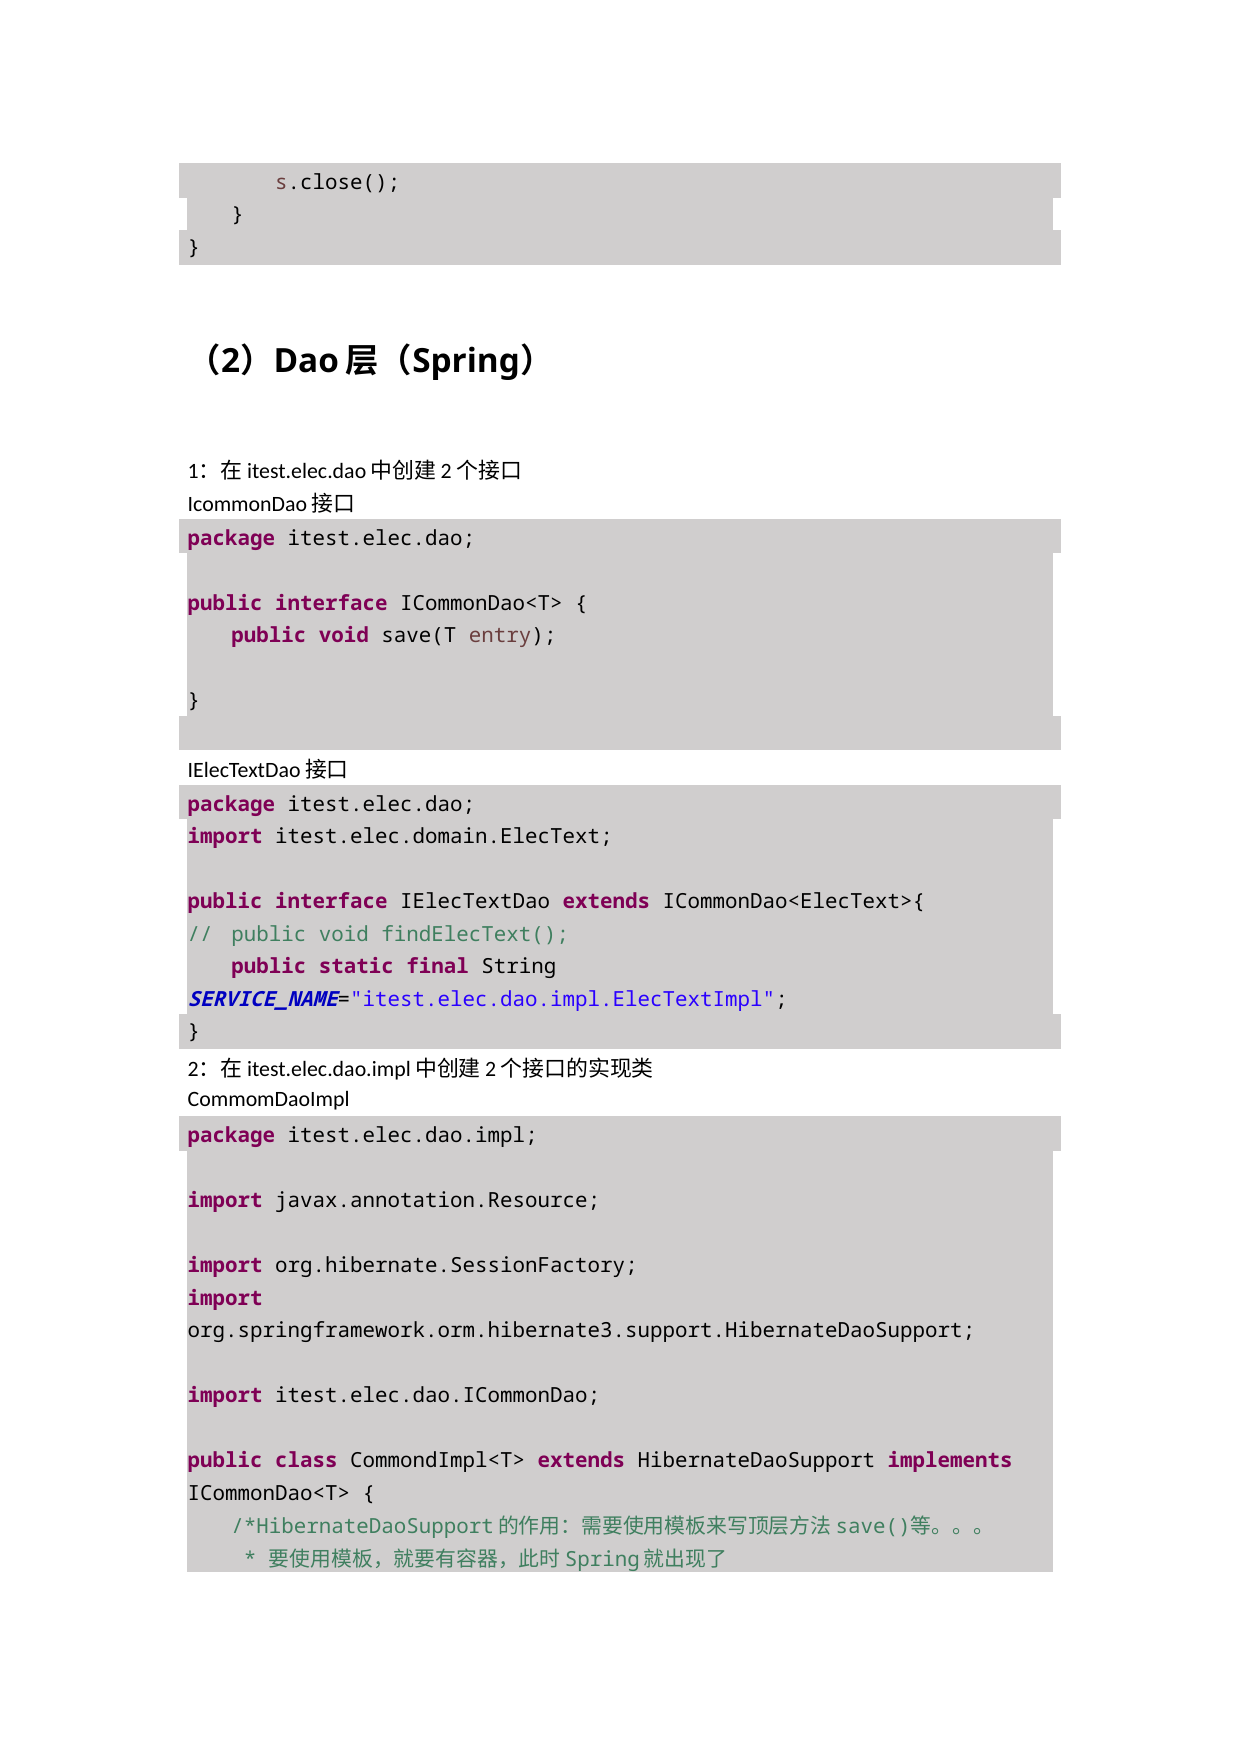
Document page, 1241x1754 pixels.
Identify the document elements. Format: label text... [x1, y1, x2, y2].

text 2：在itest.elec.dao.impl中创建2个接口的实现类 [187, 1050, 1053, 1083]
text public static final String SERVICE_NAME="itest.elec.dao.impl.ElecTextImpl"; [187, 949, 1053, 1011]
text 1：在itest.elec.dao中创建2个接口 [187, 453, 1053, 485]
text } [187, 683, 1053, 713]
text s.close(); [179, 163, 1061, 198]
text import org.hibernate.SessionFactory; [187, 1248, 1053, 1281]
text import itest.elec.domain.ElecText; [187, 819, 1053, 852]
text CommomDaoImpl [187, 1083, 1053, 1115]
text } [187, 198, 1053, 227]
text public void save(T entry); [187, 618, 1053, 651]
text import itest.elec.dao.ICommonDao; [187, 1378, 1053, 1411]
text IcommonDao接口 [187, 485, 1053, 518]
text } [179, 227, 1061, 265]
text package itest.elec.dao; [179, 519, 1061, 553]
text import javax.annotation.Resource; [187, 1183, 1053, 1216]
subtitle （2）Dao层（Spring） [187, 325, 1053, 390]
text public class CommondImpl<T> extends HibernateDaoSupport implements ICommonDao<T> { [187, 1443, 1053, 1508]
text IElecTextDao接口 [187, 751, 1053, 784]
text public interface ICommonDao<T> { [187, 586, 1053, 618]
text import org.springframework.orm.hibernate3.support.HibernateDaoSupport; [187, 1281, 1053, 1346]
text package itest.elec.dao; [179, 785, 1061, 819]
text /*HibernateDaoSupport的作用：需要使用模板来写顶层方法save()等。。。 [187, 1508, 1053, 1541]
text } [179, 1011, 1061, 1049]
text public interface IElecTextDao extends ICommonDao<ElecText>{ [187, 884, 1053, 917]
text * 要使用模板，就要有容器，此时Spring就出现了 [187, 1541, 1053, 1572]
text package itest.elec.dao.impl; [179, 1116, 1061, 1151]
text // public void findElecText(); [187, 917, 1053, 949]
